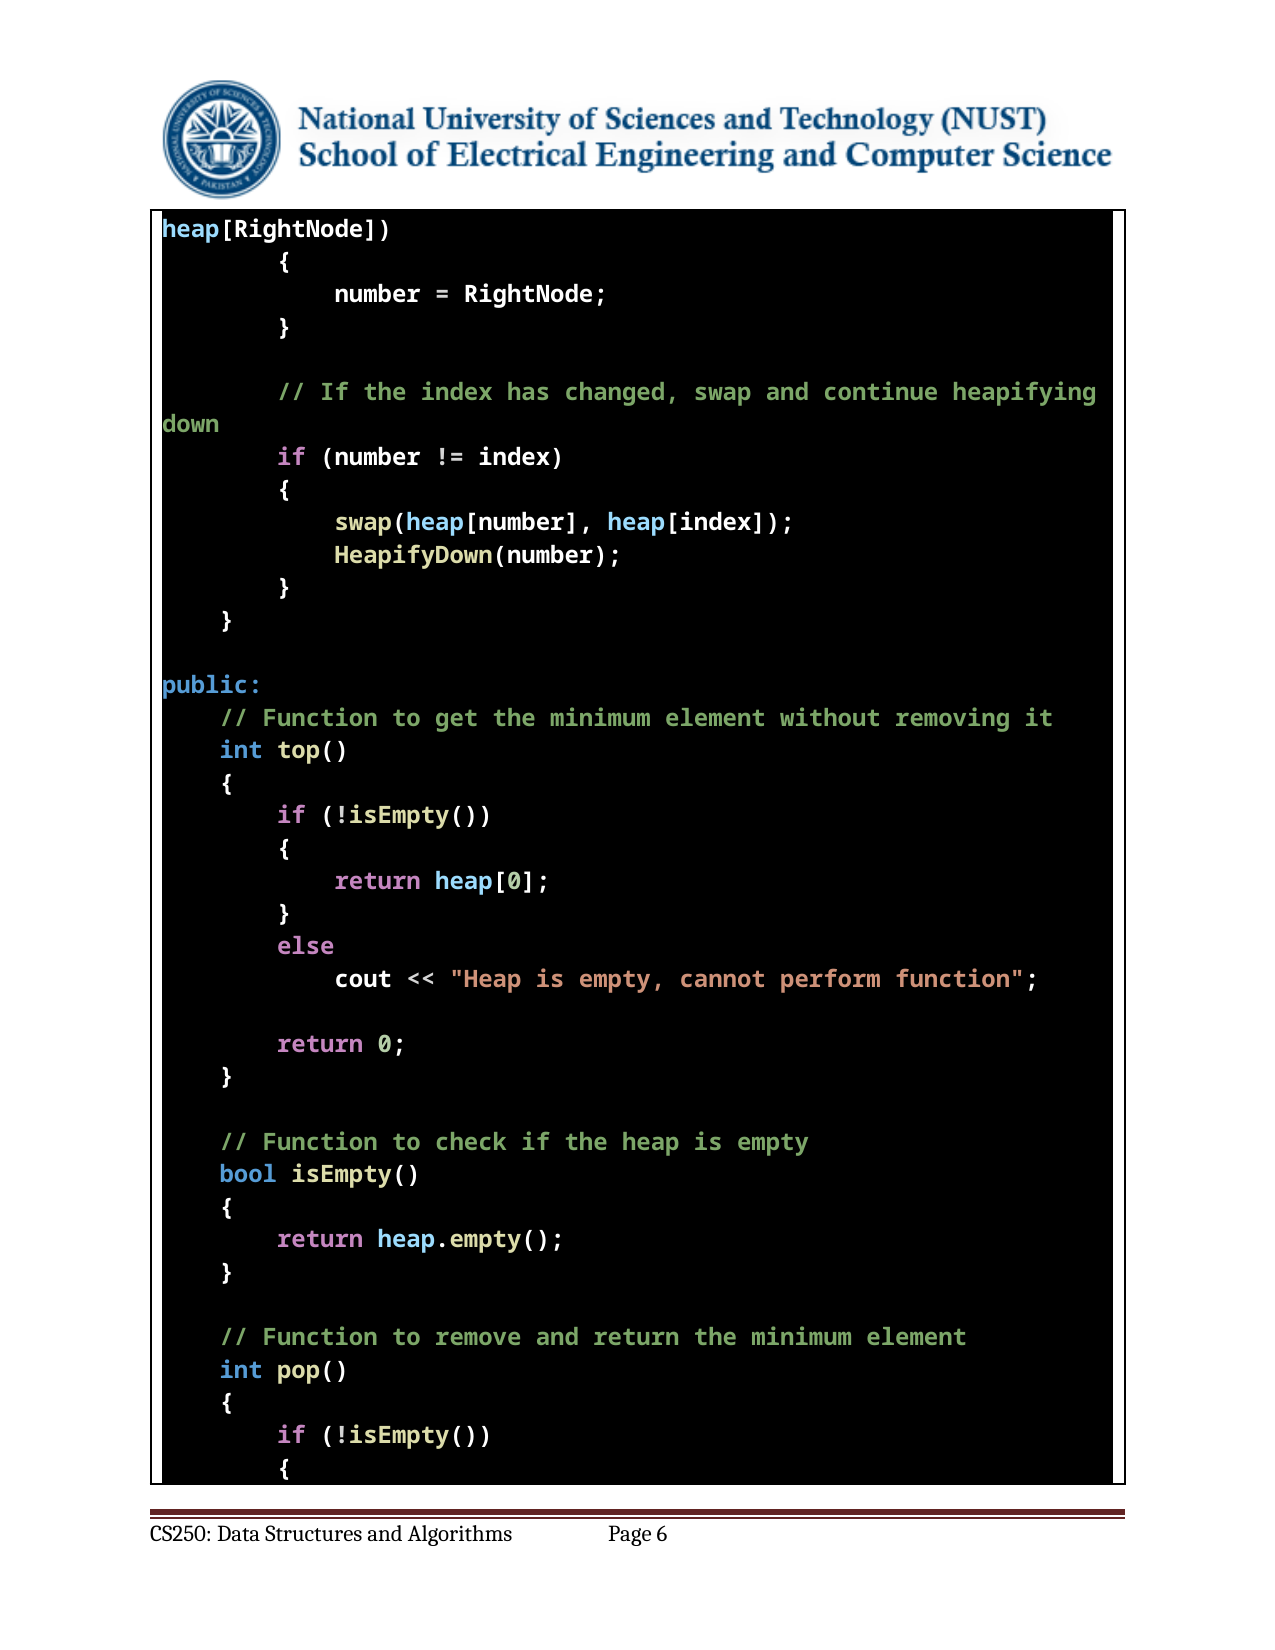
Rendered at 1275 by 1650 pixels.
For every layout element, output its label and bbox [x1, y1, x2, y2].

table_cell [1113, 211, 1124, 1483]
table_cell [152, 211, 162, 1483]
picture [150, 75, 1125, 209]
